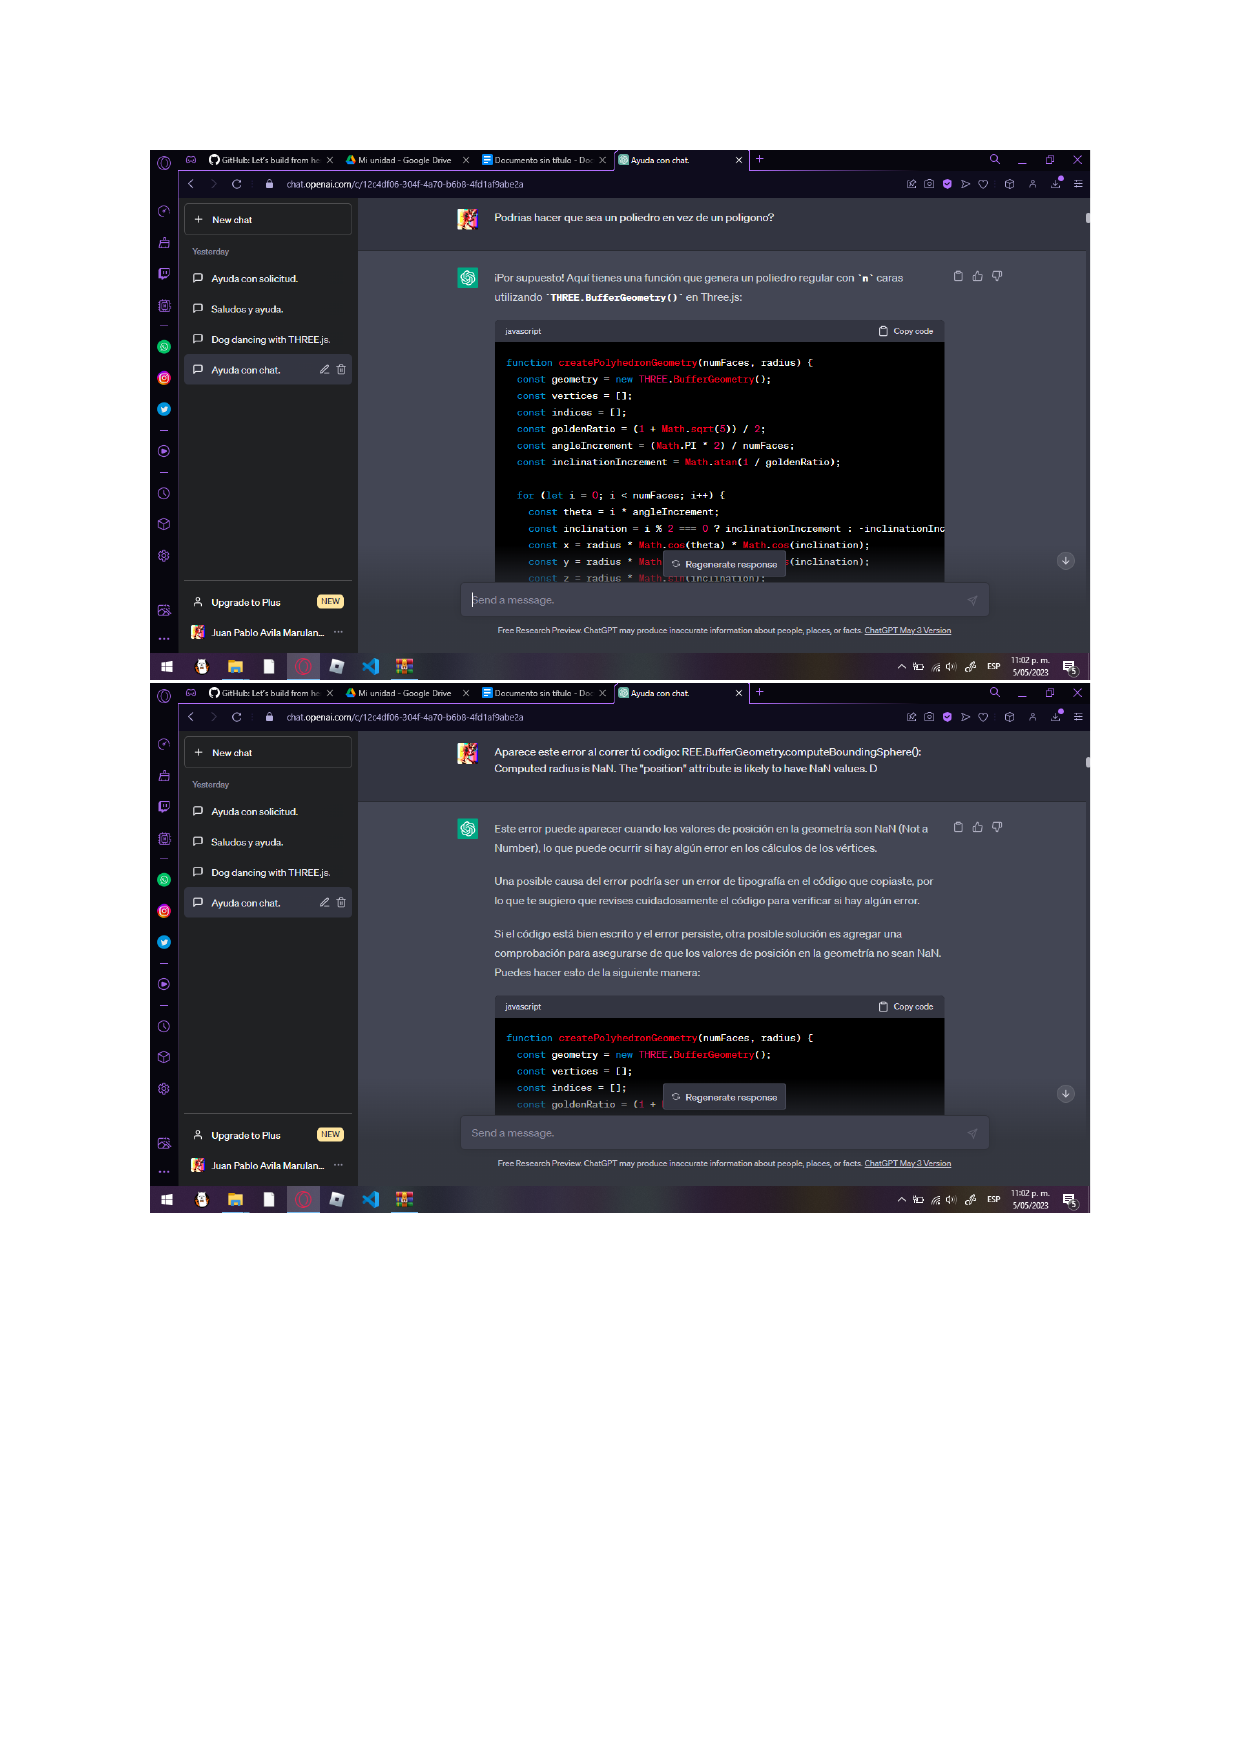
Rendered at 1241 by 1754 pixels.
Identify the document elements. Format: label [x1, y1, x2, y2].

picture [150, 150, 1091, 680]
picture [150, 683, 1091, 1213]
